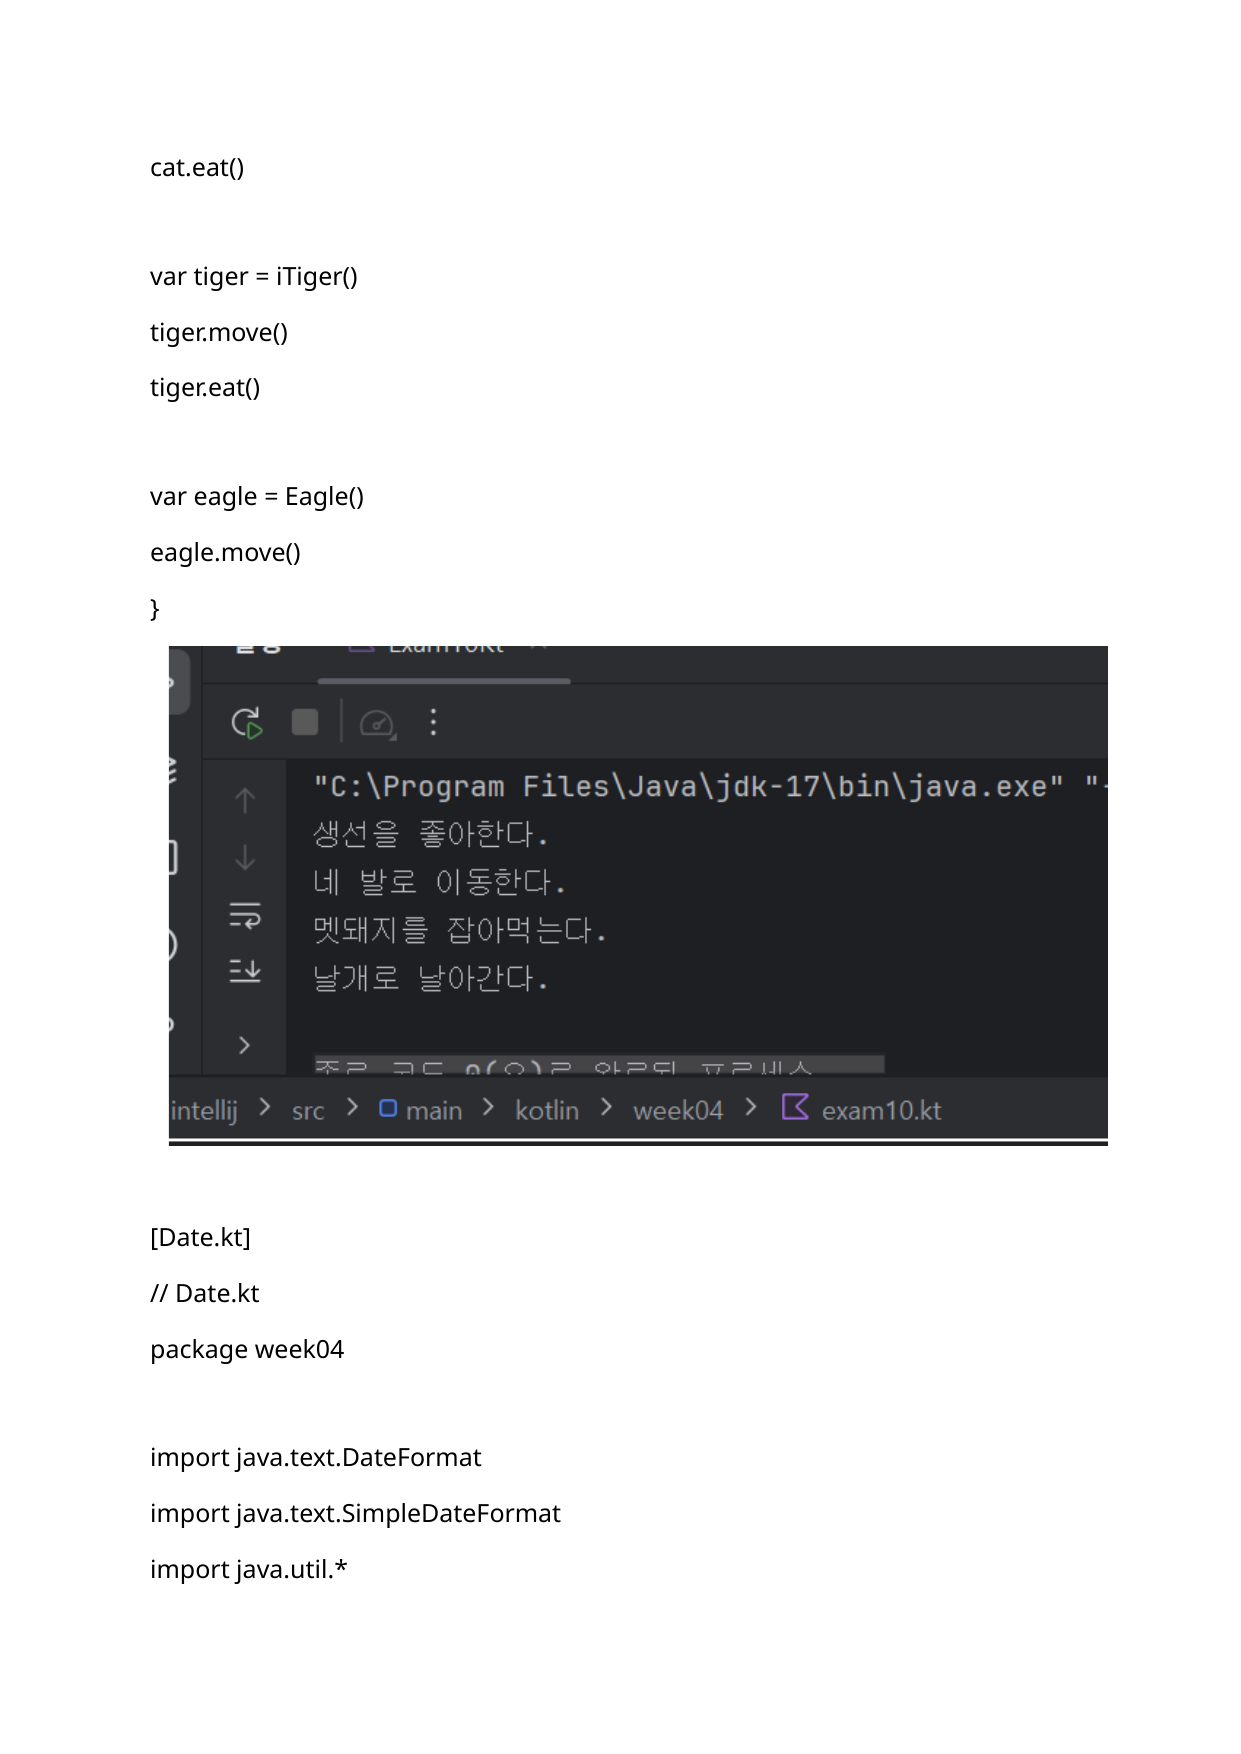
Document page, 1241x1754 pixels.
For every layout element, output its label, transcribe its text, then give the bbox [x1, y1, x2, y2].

text [Date.kt] [150, 1220, 1090, 1254]
text eagle.move() [150, 534, 1090, 568]
text // Date.kt [150, 1276, 1090, 1310]
text } [150, 590, 1090, 624]
text cat.eat() [150, 150, 1090, 184]
text var tiger = iTiger() [150, 258, 1090, 292]
text import java.text.SimpleDateFormat [150, 1496, 1090, 1530]
text tiger.eat() [150, 370, 1090, 404]
text tiger.move() [150, 314, 1090, 348]
text import java.text.DateFormat [150, 1440, 1090, 1474]
text import java.util.* [150, 1552, 1090, 1586]
text package week04 [150, 1332, 1090, 1366]
text var eagle = Eagle() [150, 478, 1090, 513]
